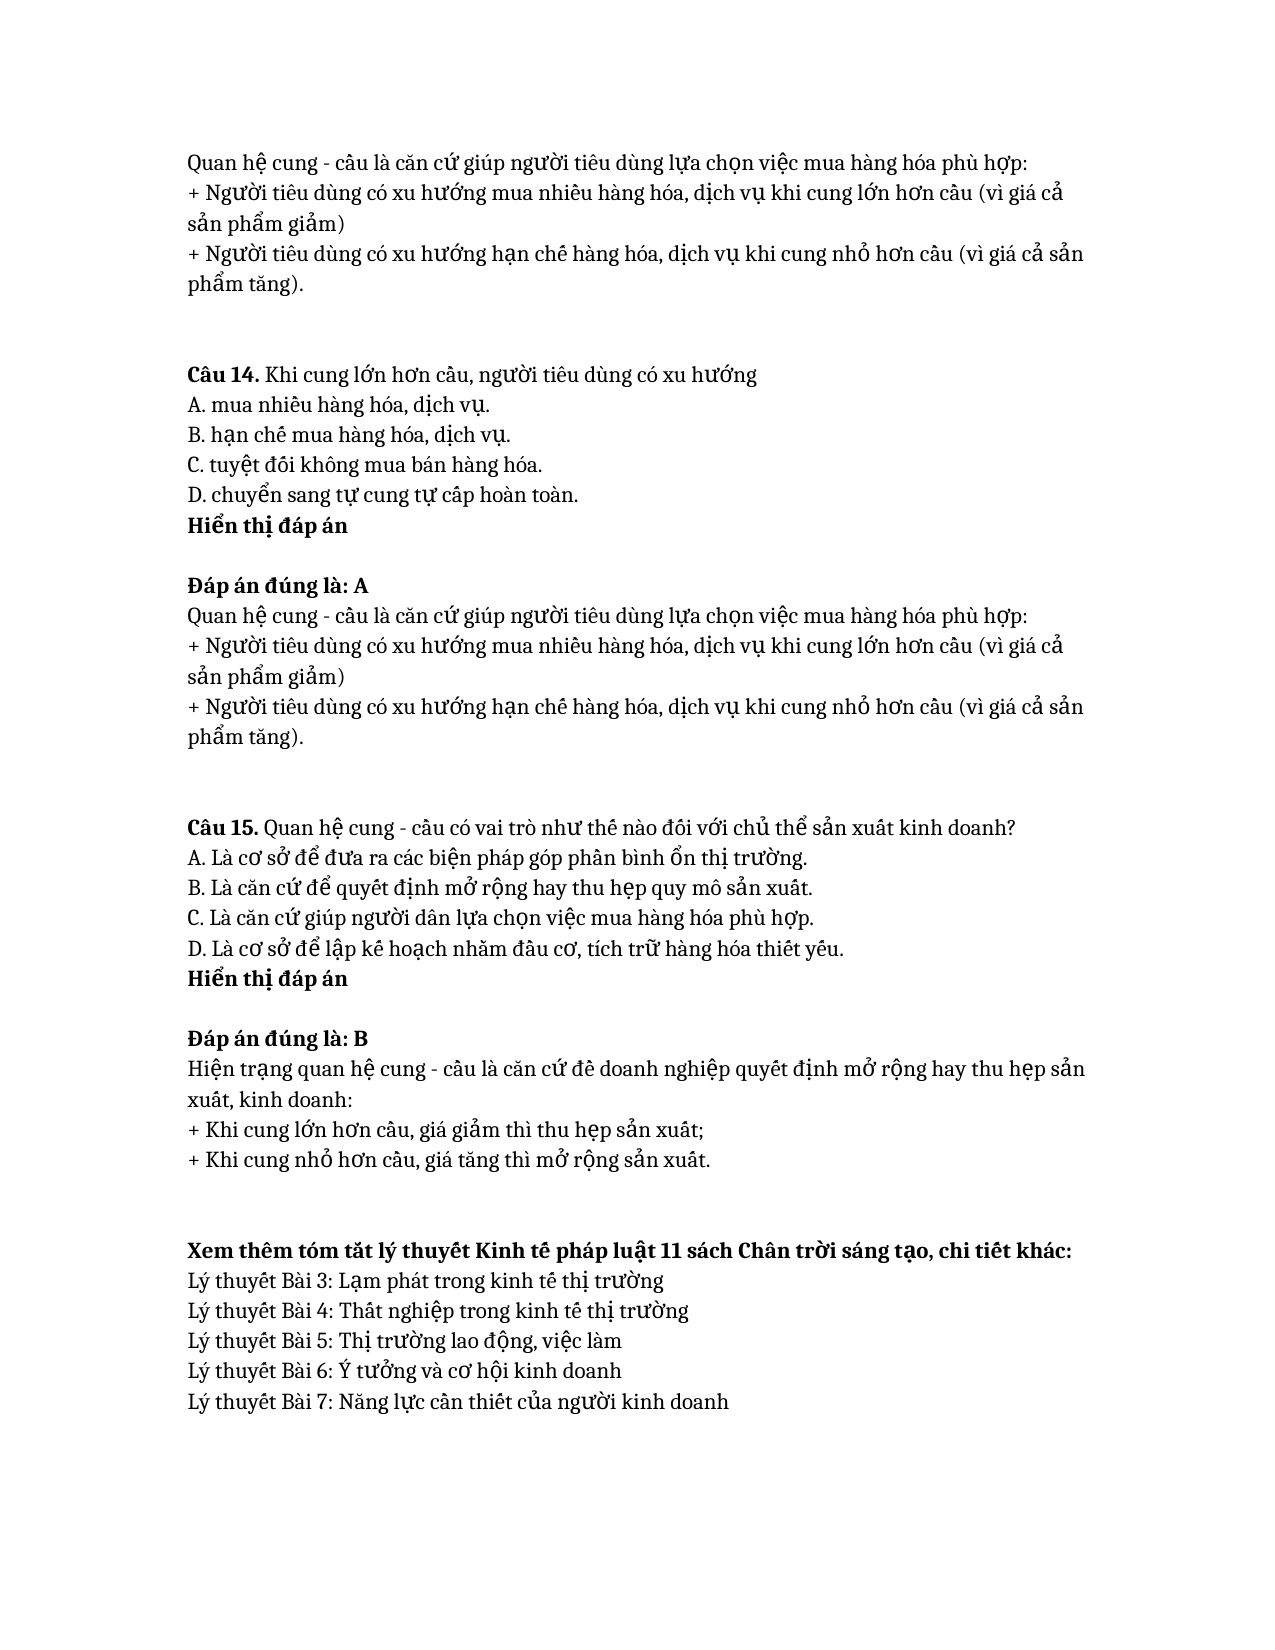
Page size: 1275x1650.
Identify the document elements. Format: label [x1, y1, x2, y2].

text [187, 150, 1087, 1445]
